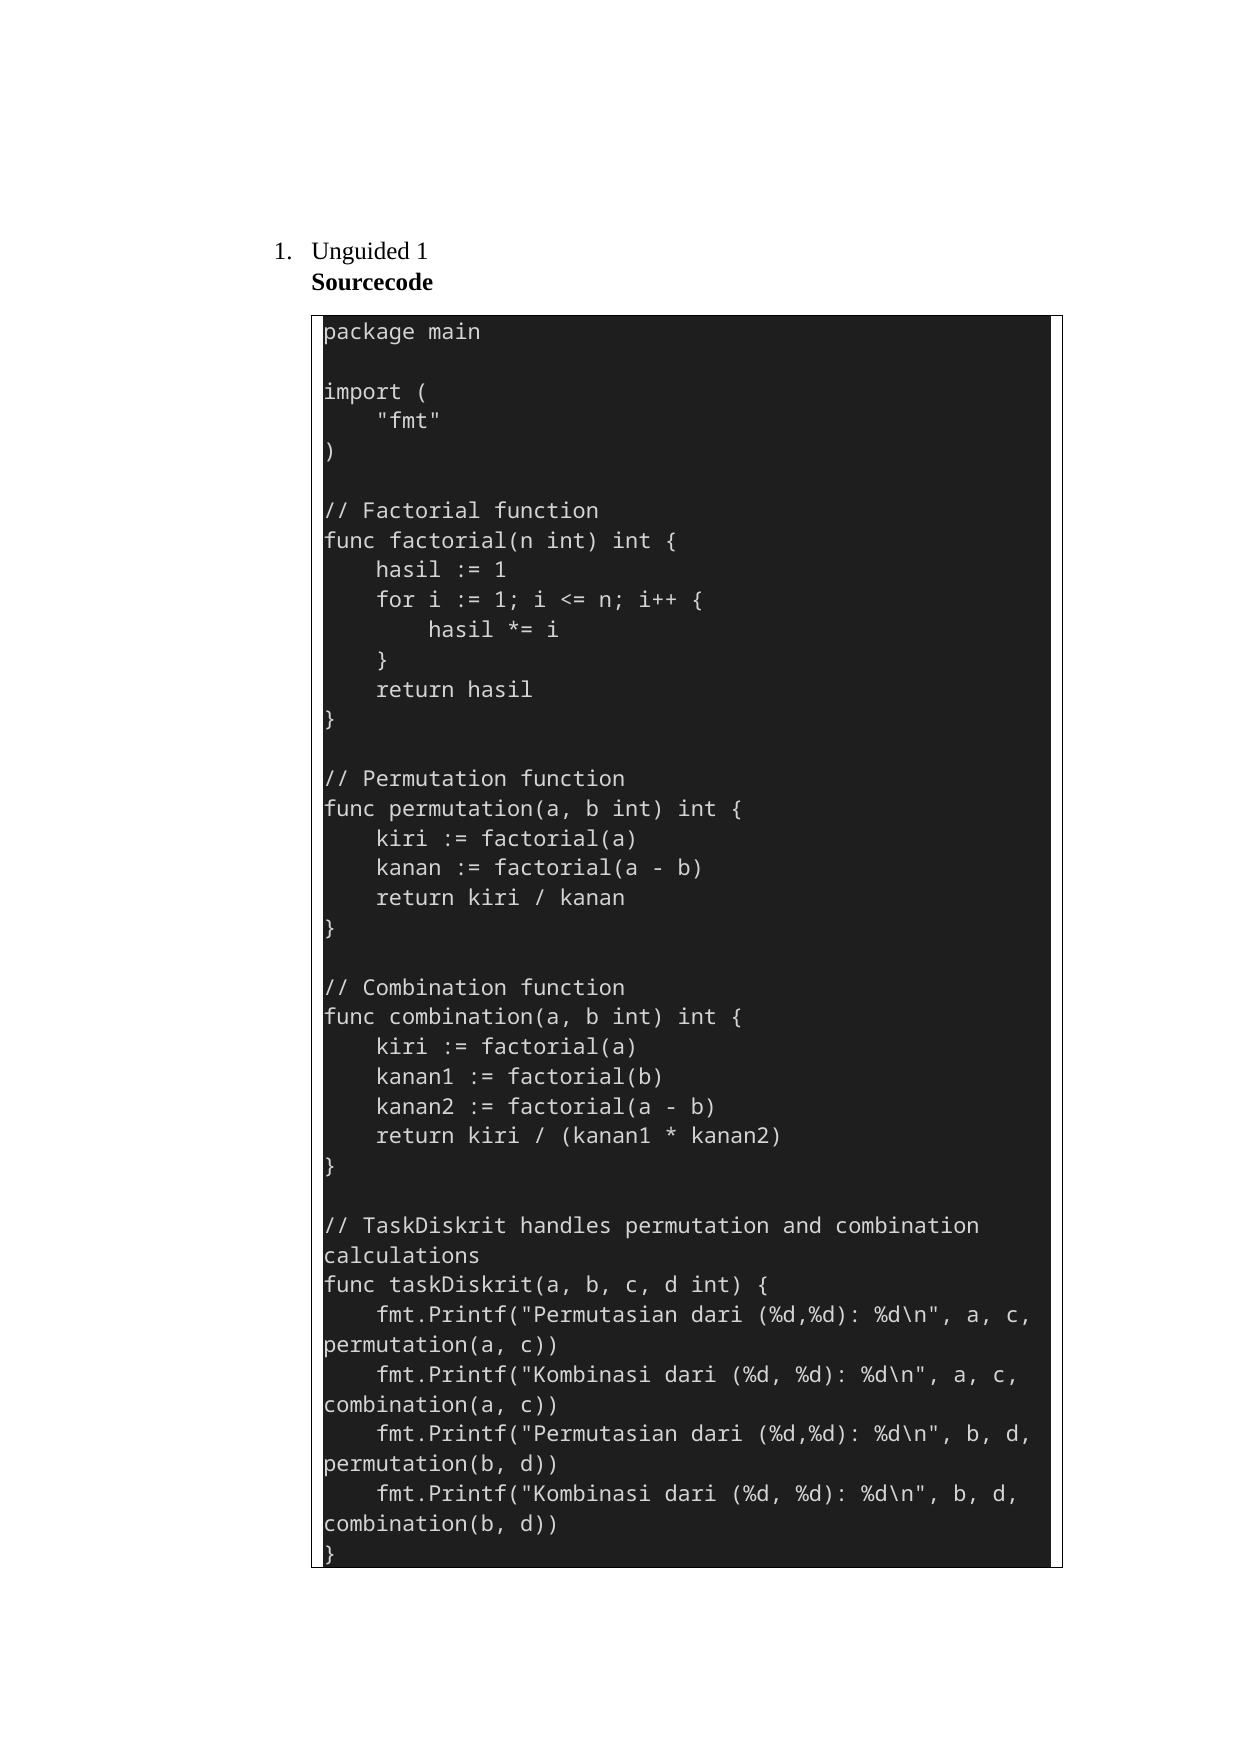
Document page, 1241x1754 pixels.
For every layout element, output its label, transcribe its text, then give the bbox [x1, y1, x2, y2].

list Sourcecode [311, 267, 1063, 296]
list Unguided 1 [274, 236, 1063, 265]
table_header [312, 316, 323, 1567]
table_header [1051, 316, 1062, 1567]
